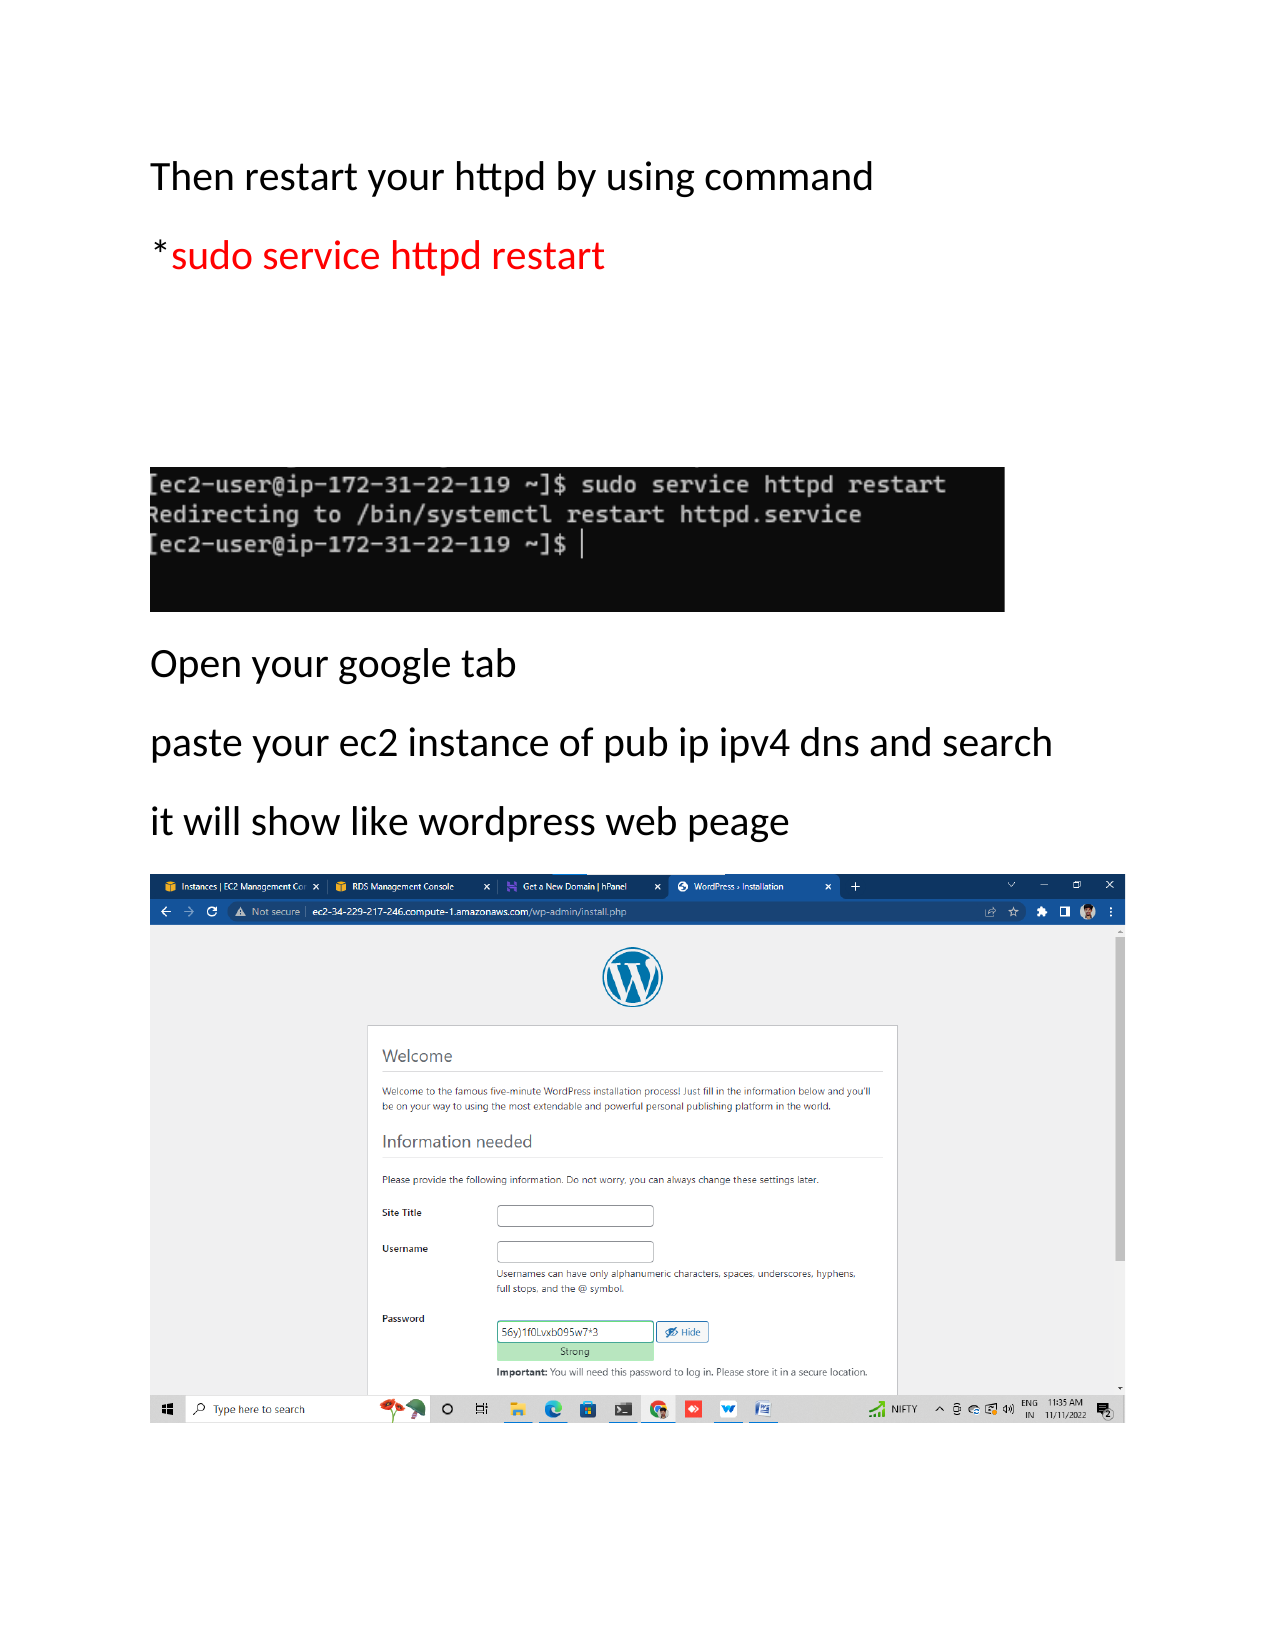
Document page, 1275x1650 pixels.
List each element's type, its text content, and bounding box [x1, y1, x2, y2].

picture [150, 874, 1125, 1423]
text it will show like wordpress web peage [150, 795, 1125, 846]
text Then restart your httpd by using command [150, 150, 1125, 201]
text *sudo service httpd restart [150, 229, 1125, 280]
text paste your ec2 instance of pub ip ipv4 dns and search [150, 716, 1125, 767]
picture [150, 467, 1005, 612]
text Open your google tab [150, 637, 1125, 688]
